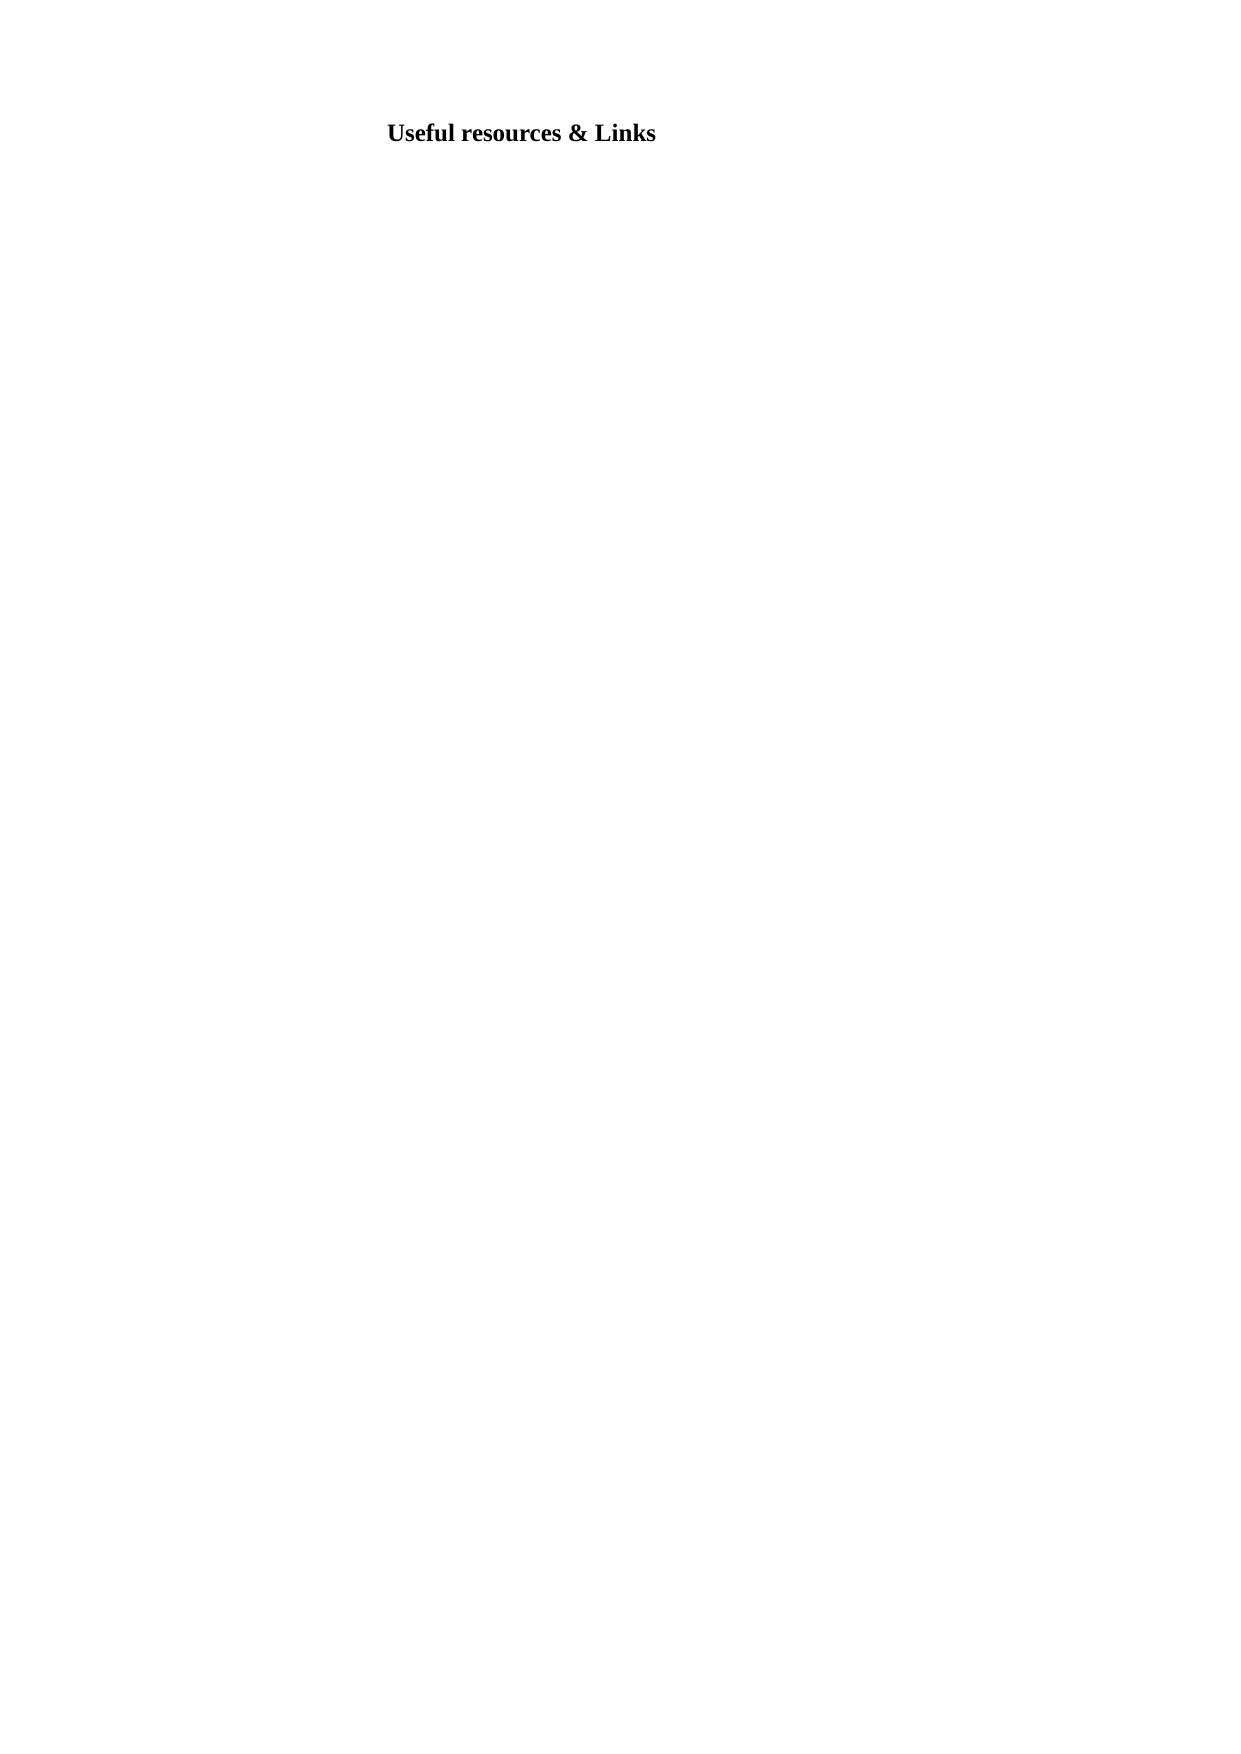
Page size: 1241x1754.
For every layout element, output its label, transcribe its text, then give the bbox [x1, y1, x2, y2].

text Useful resources & Links [118, 118, 1122, 147]
